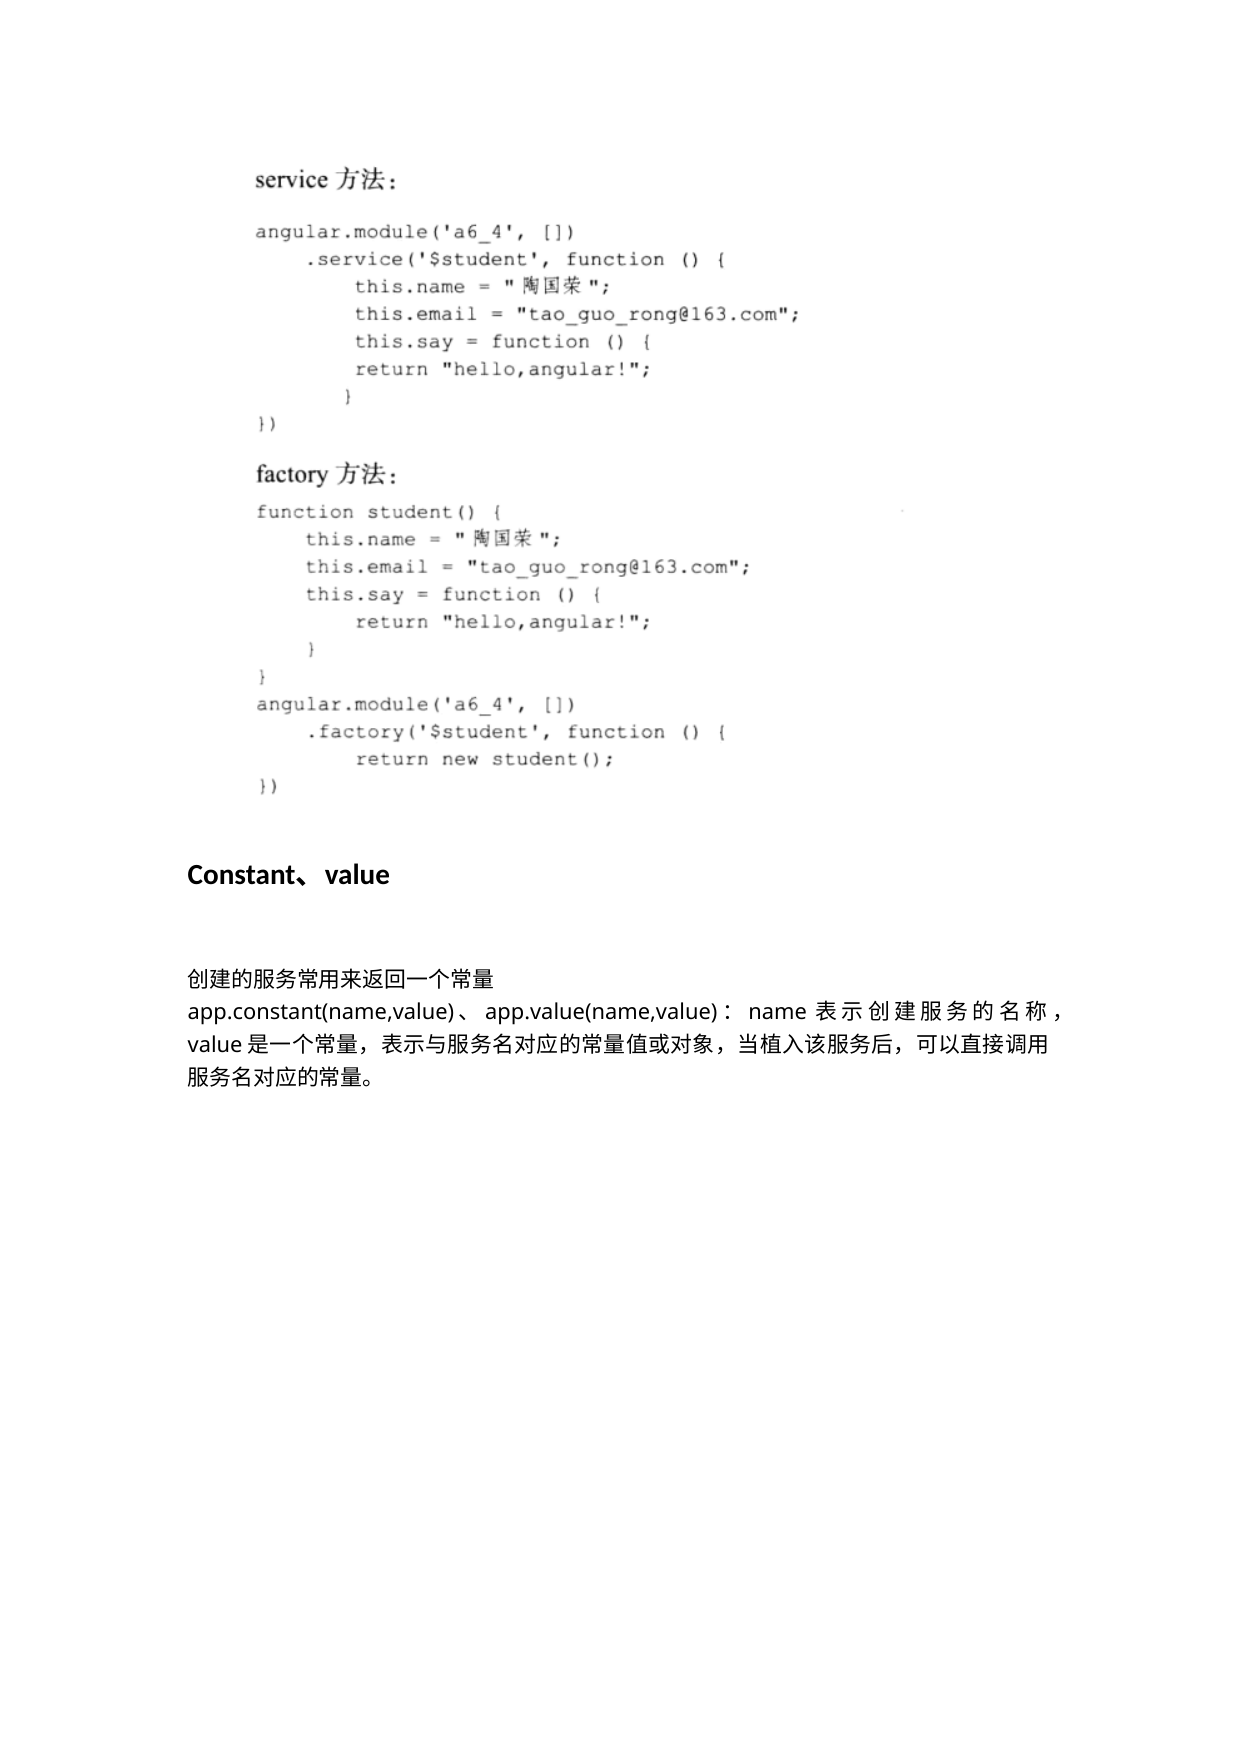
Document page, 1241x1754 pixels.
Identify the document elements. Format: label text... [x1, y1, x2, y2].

subtitle Constant、value [187, 839, 1053, 904]
list 创建的服务常用来返回一个常量 [187, 962, 1053, 994]
list app.constant(name,value)、app.value(name,value)：name表示创建服务的名称，value是一个常量，表示与服务名对应的常量值或对象，当植入该服务后，可以直接调用服务名对应的常量。 [187, 994, 1053, 1092]
picture [231, 162, 938, 811]
